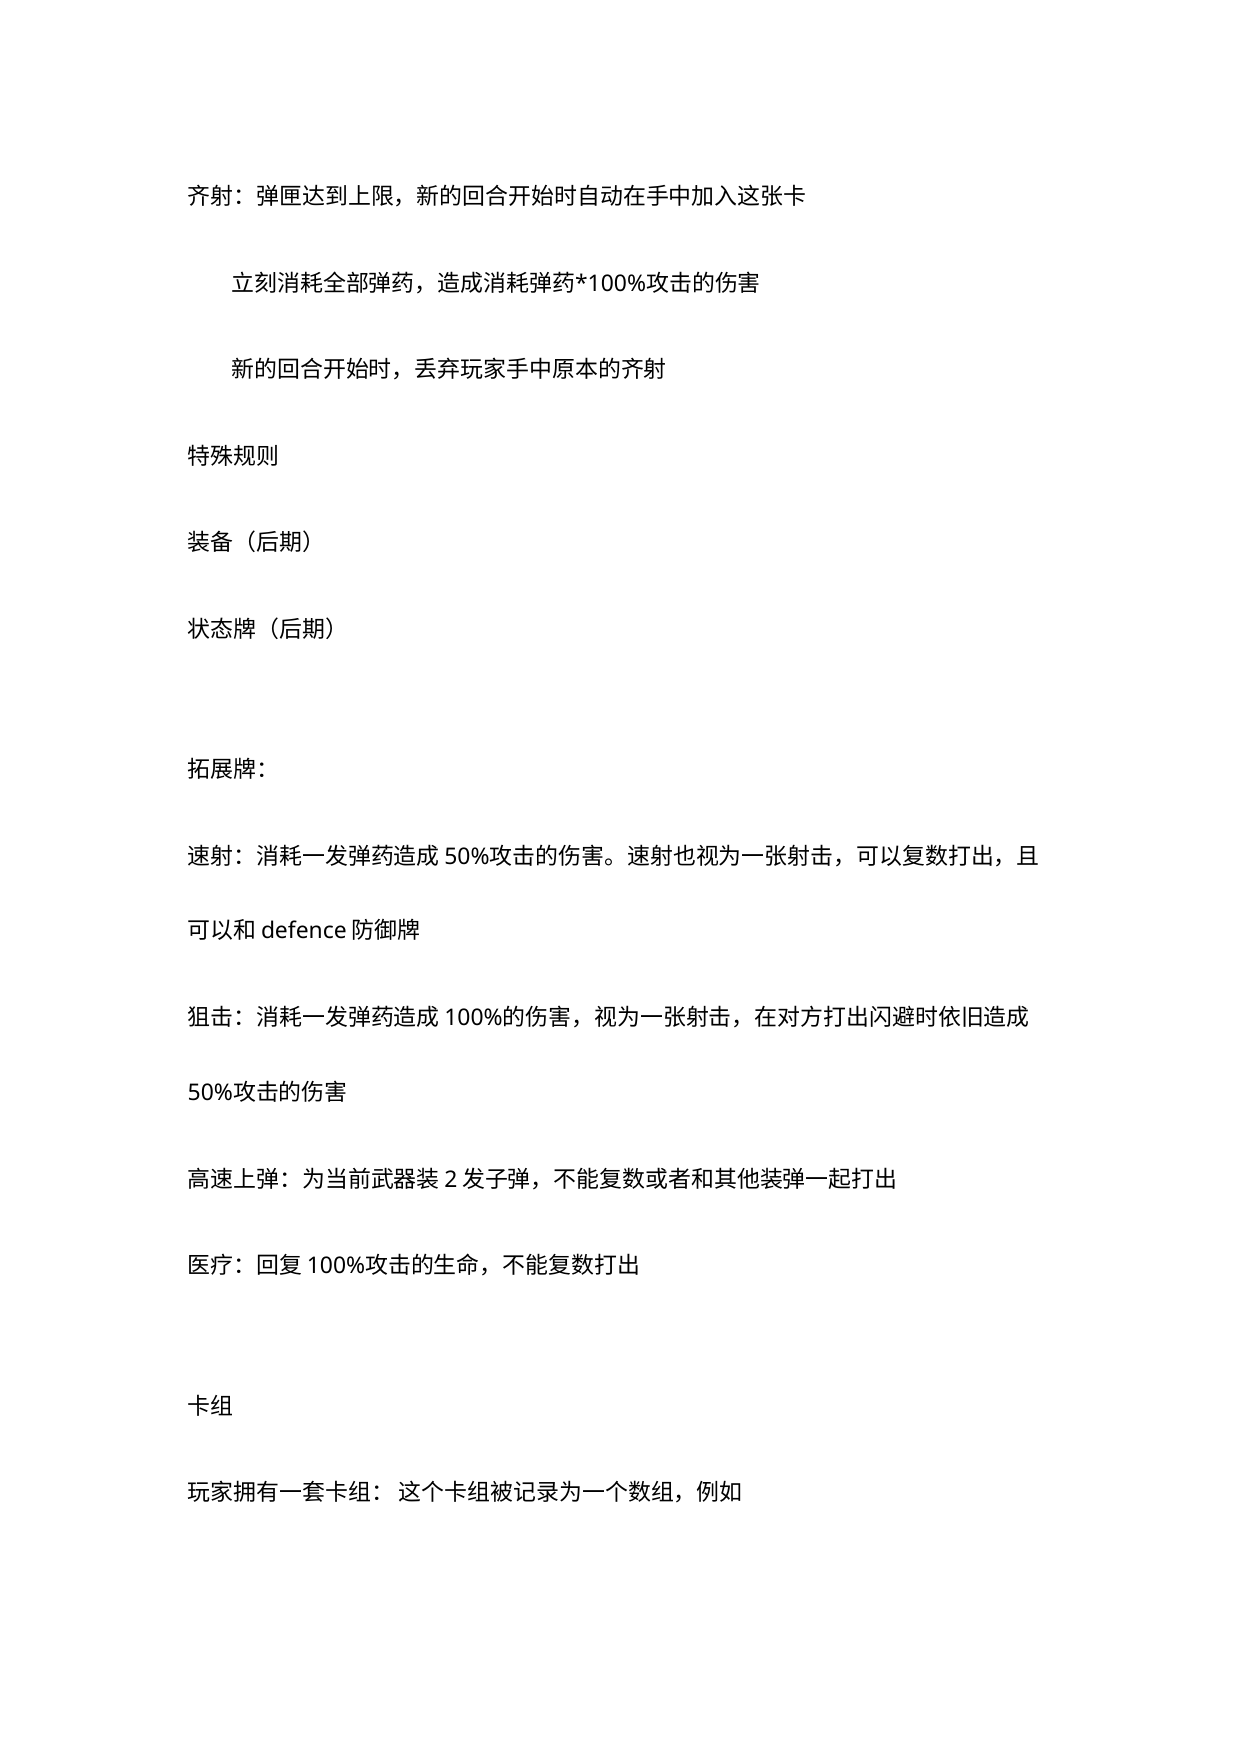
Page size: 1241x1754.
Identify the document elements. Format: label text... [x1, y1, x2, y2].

text 医疗：回复100%攻击的生命，不能复数打出 [187, 1231, 1053, 1296]
text 齐射：弹匣达到上限，新的回合开始时自动在手中加入这张卡 [187, 162, 1053, 227]
text 特殊规则 [187, 422, 1053, 487]
text 立刻消耗全部弹药，造成消耗弹药*100%攻击的伤害 [187, 248, 1053, 313]
text 高速上弹：为当前武器装2发子弹，不能复数或者和其他装弹一起打出 [187, 1144, 1053, 1209]
text 卡组 [187, 1372, 1053, 1437]
text 新的回合开始时，丢弃玩家手中原本的齐射 [187, 335, 1053, 400]
text 狙击：消耗一发弹药造成100%的伤害，视为一张射击，在对方打出闪避时依旧造成50%攻击的伤害 [187, 983, 1053, 1123]
text 状态牌（后期） [187, 595, 1053, 660]
text 装备（后期） [187, 508, 1053, 573]
text 速射：消耗一发弹药造成50%攻击的伤害。速射也视为一张射击，可以复数打出，且可以和defence防御牌 [187, 822, 1053, 962]
text 拓展牌： [187, 735, 1053, 800]
